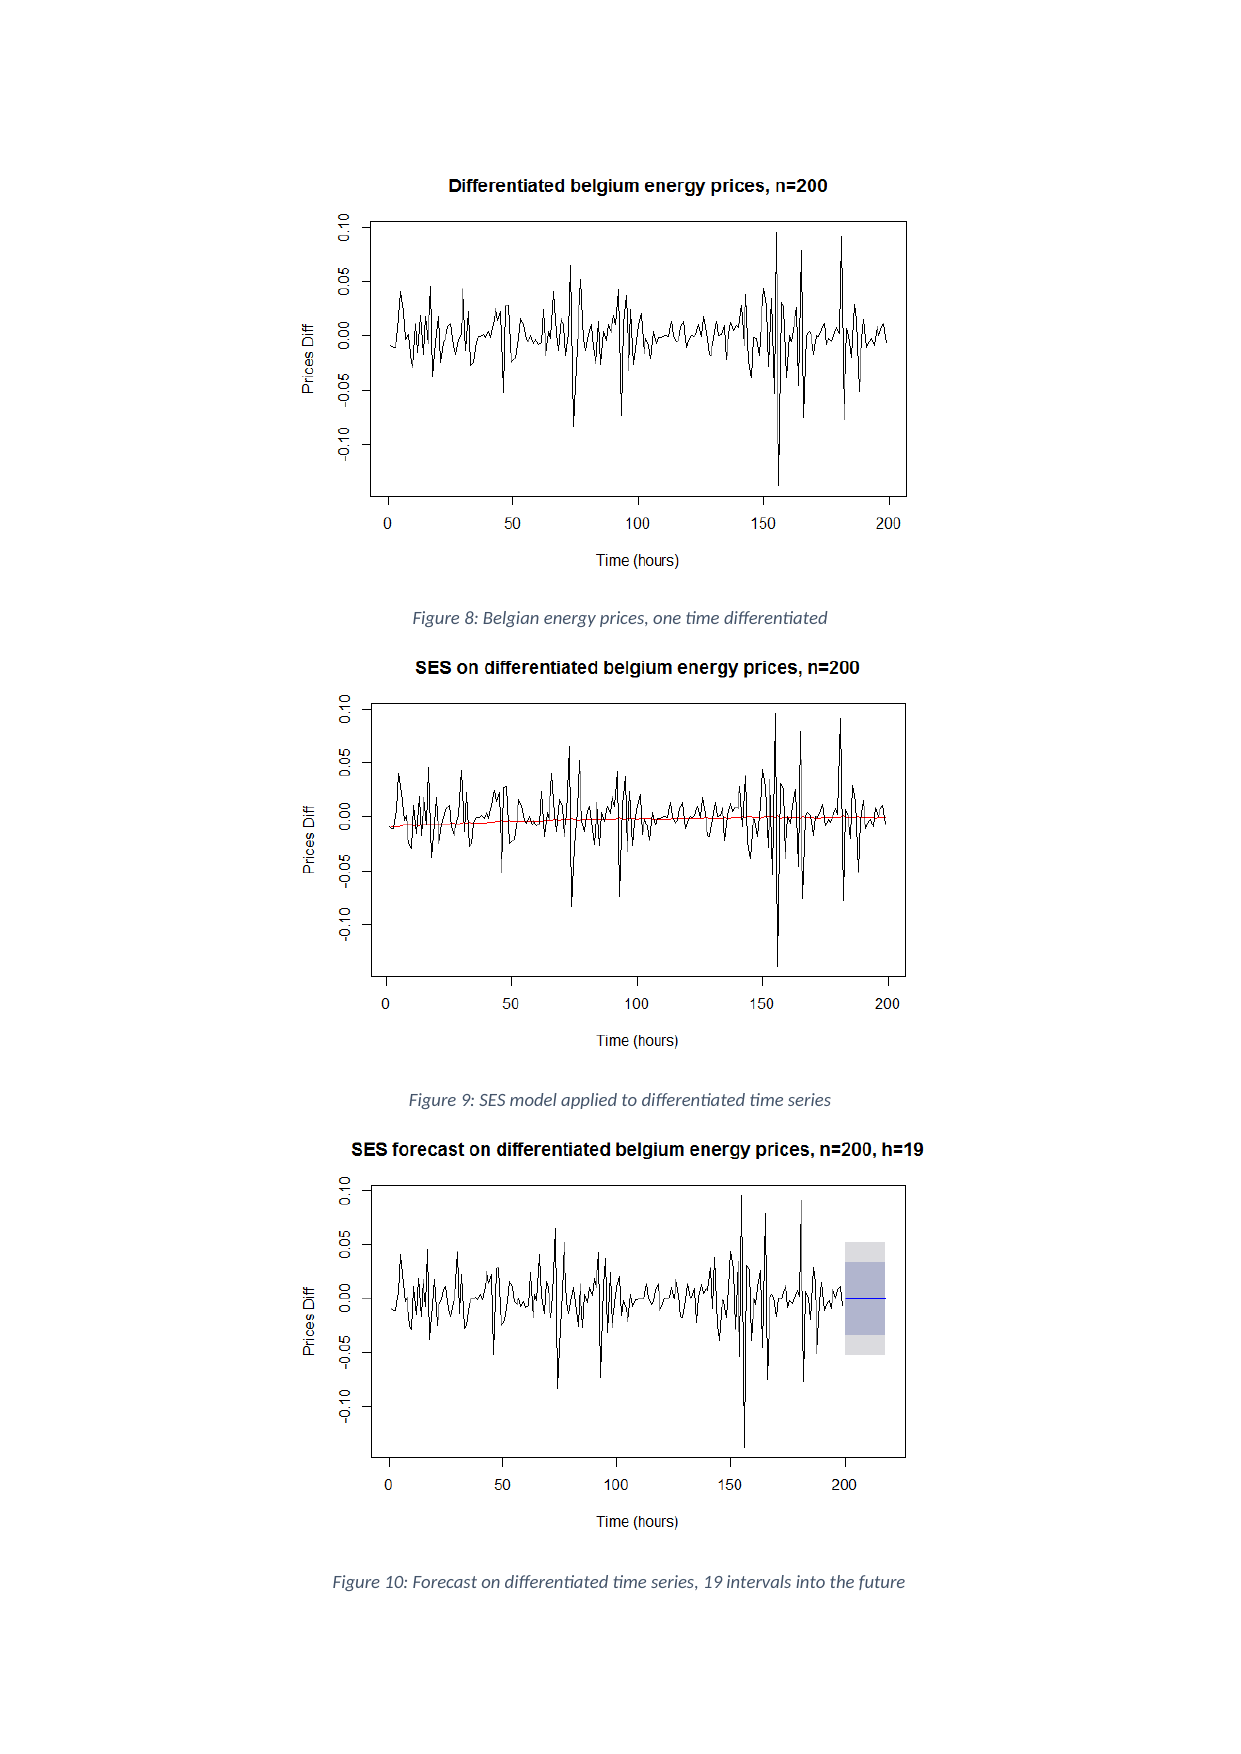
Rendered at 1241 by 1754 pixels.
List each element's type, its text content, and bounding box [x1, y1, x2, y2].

picture [296, 147, 944, 588]
picture [297, 629, 943, 1068]
text Figure 10: Forecast on differentiated time series, 19 intervals into the future [148, 1570, 1093, 1593]
picture [297, 1111, 943, 1549]
